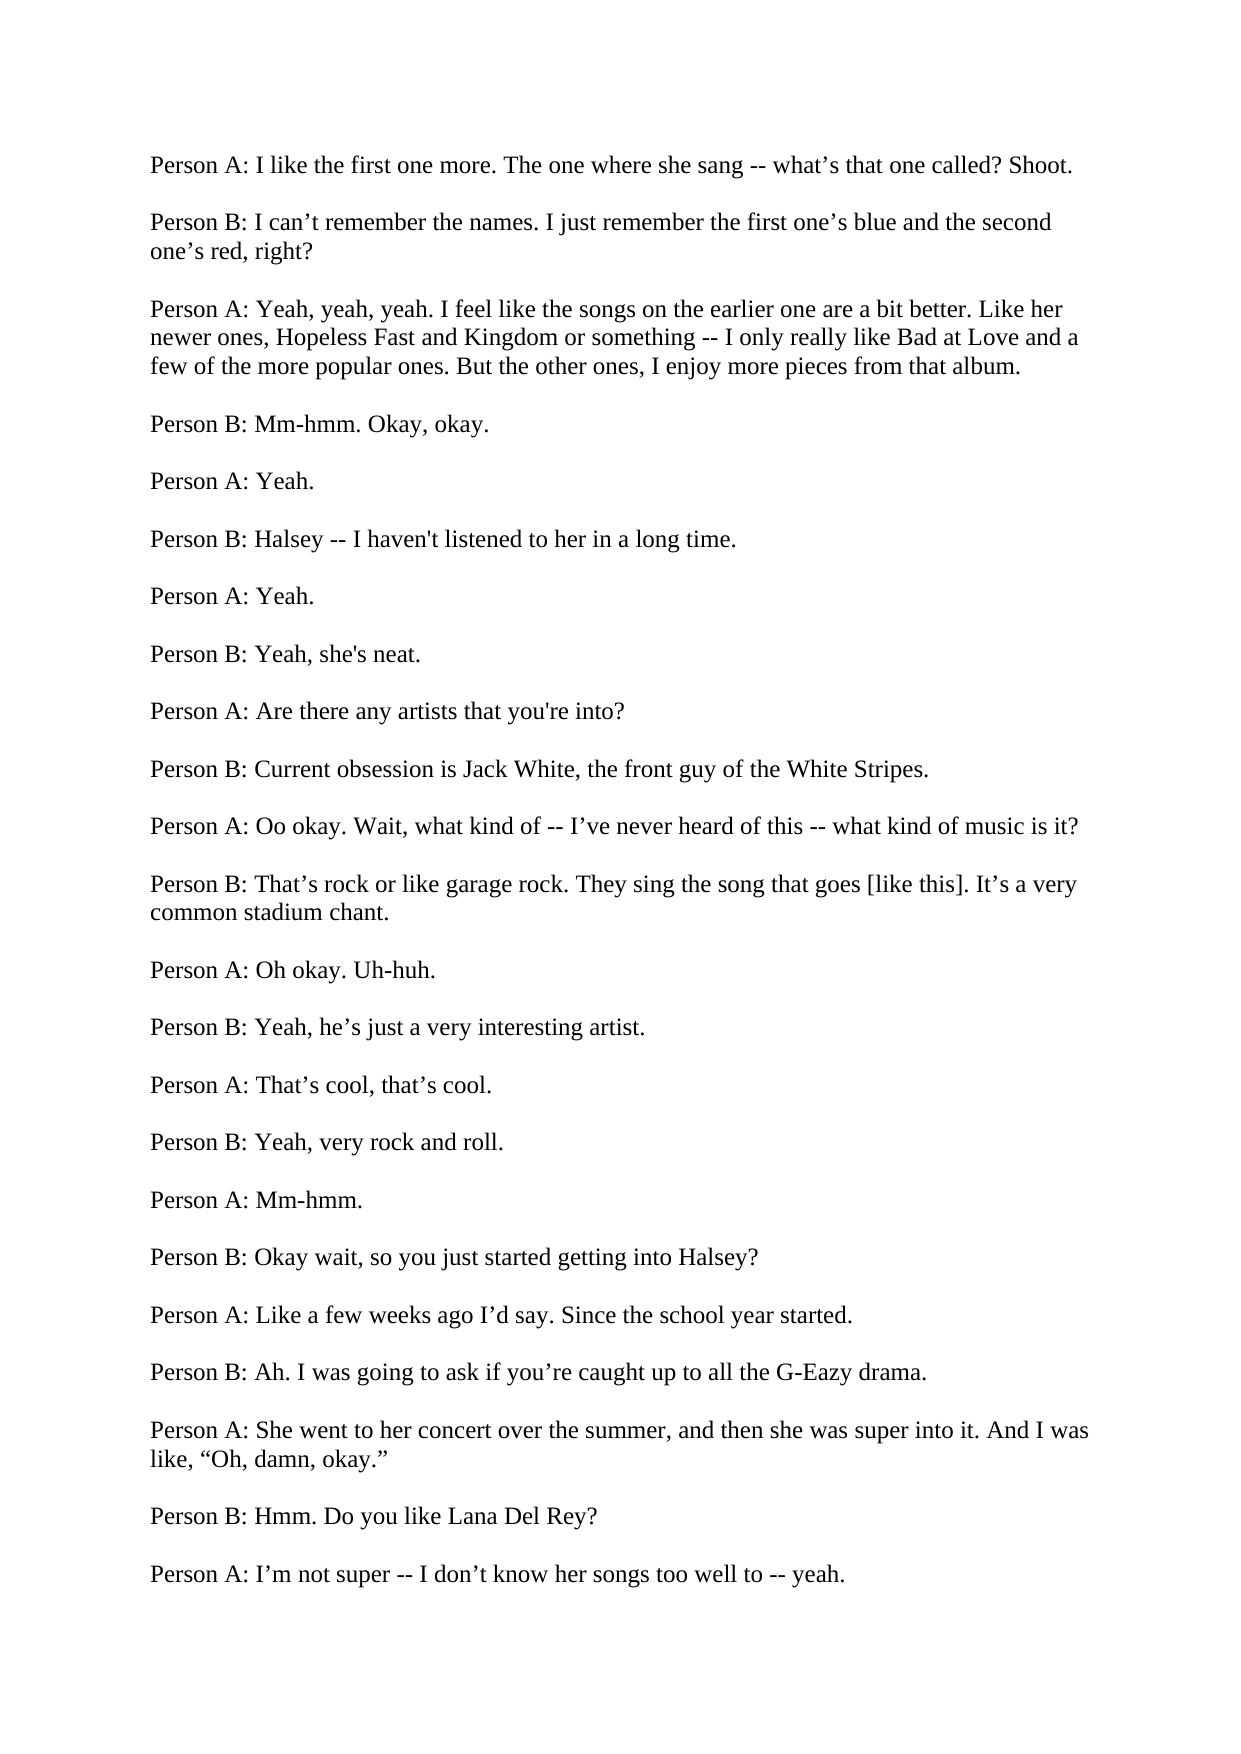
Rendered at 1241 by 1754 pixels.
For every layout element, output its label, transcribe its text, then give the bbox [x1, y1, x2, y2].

text Person B: Hmm. Do you like Lana Del Rey? [150, 1501, 1090, 1530]
text Person B: Yeah, she's neat. [150, 639, 1090, 667]
text Person B: Yeah, he’s just a very interesting artist. [150, 1012, 1090, 1041]
text Person B: That’s rock or like garage rock. They sing the song that goes [like this]. It’s a very common stadium chant. [150, 869, 1090, 926]
text Person A: Oo okay. Wait, what kind of -- I’ve never heard of this -- what kind of music is it? [150, 811, 1090, 840]
text Person A: Are there any artists that you're into? [150, 696, 1090, 725]
text Person A: I like the first one more. The one where she sang -- what’s that one called? Shoot. [150, 150, 1090, 179]
text Person A: Yeah, yeah, yeah. I feel like the songs on the earlier one are a bit better. Like her newer ones, Hopeless Fast and Kingdom or something -- I only really like Bad at Love and a few of the more popular ones. But the other ones, I enjoy more pieces from that album. [150, 294, 1090, 380]
text Person A: She went to her concert over the summer, and then she was super into it. And I was like, “Oh, damn, okay.” [150, 1415, 1090, 1472]
text Person A: Yeah. [150, 466, 1090, 495]
text Person B: Current obsession is Jack White, the front guy of the White Stripes. [150, 754, 1090, 782]
text Person B: Mm-hmm. Okay, okay. [150, 409, 1090, 437]
text Person B: I can’t remember the names. I just remember the first one’s blue and the second one’s red, right? [150, 207, 1090, 265]
text Person A: Yeah. [150, 581, 1090, 610]
text Person B: Okay wait, so you just started getting into Halsey? [150, 1242, 1090, 1271]
text Person A: Oh okay. Uh-huh. [150, 955, 1090, 984]
text Person A: I’m not super -- I don’t know her songs too well to -- yeah. [150, 1559, 1090, 1587]
text Person B: Yeah, very rock and roll. [150, 1127, 1090, 1156]
text Person A: Mm-hmm. [150, 1185, 1090, 1214]
text Person B: Ah. I was going to ask if you’re caught up to all the G-Eazy drama. [150, 1357, 1090, 1386]
text Person A: That’s cool, that’s cool. [150, 1070, 1090, 1099]
text Person B: Halsey -- I haven't listened to her in a long time. [150, 524, 1090, 552]
text Person A: Like a few weeks ago I’d say. Since the school year started. [150, 1300, 1090, 1329]
